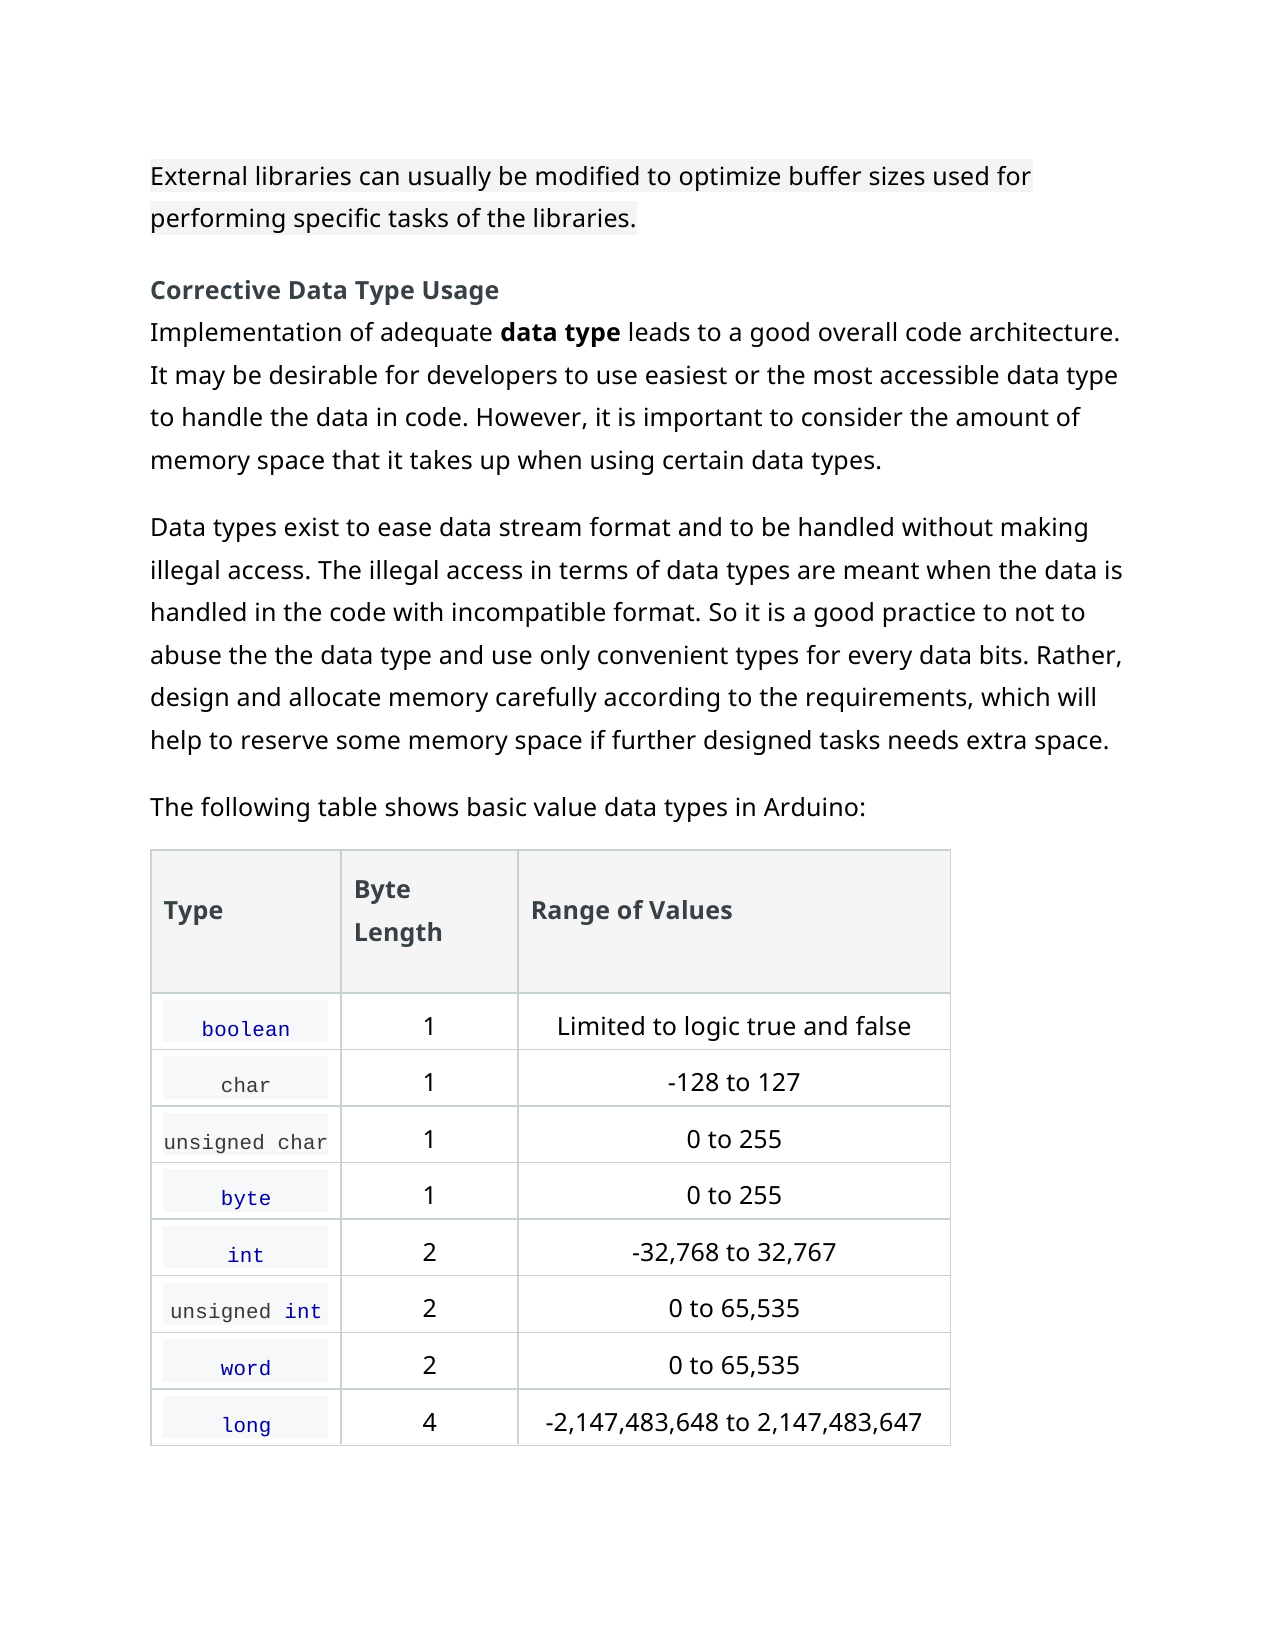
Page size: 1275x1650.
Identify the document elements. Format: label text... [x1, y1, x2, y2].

table_cell 0 to 255 [519, 1107, 950, 1162]
table_cell 0 to 255 [519, 1163, 950, 1218]
table_cell -32,768 to 32,767 [519, 1220, 950, 1275]
table_cell 2 [342, 1276, 517, 1331]
text The following table shows basic value data types in Arduino: [150, 782, 1125, 824]
table_cell 0 to 65,535 [519, 1333, 950, 1388]
table_header Byte Length [342, 851, 517, 992]
text Implementation of adequate data type leads to a good overall code architecture. It may be desirable for developers to use easiest or the most accessible data type to handle the data in code. However, it is important to consider the amount of memory space that it takes up when using certain data types. [150, 307, 1125, 477]
table_cell boolean [152, 994, 340, 1048]
table_cell 1 [342, 1163, 517, 1218]
table_cell 1 [342, 1050, 517, 1105]
table_cell 0 to 65,535 [519, 1276, 950, 1331]
table_cell Limited to logic true and false [519, 994, 950, 1048]
table_cell word [152, 1333, 340, 1388]
text Data types exist to ease data stream format and to be handled without making illegal access. The illegal access in terms of data types are meant when the data is handled in the code with incompatible format. So it is a good practice to not to abuse the the data type and use only convenient types for every data bits. Rather, design and allocate memory carefully according to the requirements, which will help to reserve some memory space if further designed tasks needs extra space. [150, 502, 1125, 757]
table_cell 4 [342, 1390, 517, 1444]
text Corrective Data Type Usage [150, 264, 1125, 307]
table_cell 2 [342, 1333, 517, 1388]
table_cell -128 to 127 [519, 1050, 950, 1105]
table_cell 1 [342, 994, 517, 1048]
table_cell long [152, 1390, 340, 1444]
table_cell 2 [342, 1220, 517, 1275]
table_cell -2,147,483,648 to 2,147,483,647 [519, 1390, 950, 1444]
table_cell 1 [342, 1107, 517, 1162]
table_cell byte [152, 1163, 340, 1218]
table_header Type [152, 851, 340, 992]
table_header Range of Values [519, 851, 950, 992]
table_cell int [152, 1220, 340, 1275]
table_cell unsigned int [152, 1276, 340, 1331]
table_cell char [152, 1050, 340, 1105]
text External libraries can usually be modified to optimize buffer sizes used for performing specific tasks of the libraries. [150, 150, 1125, 235]
table_cell unsigned char [152, 1107, 340, 1162]
